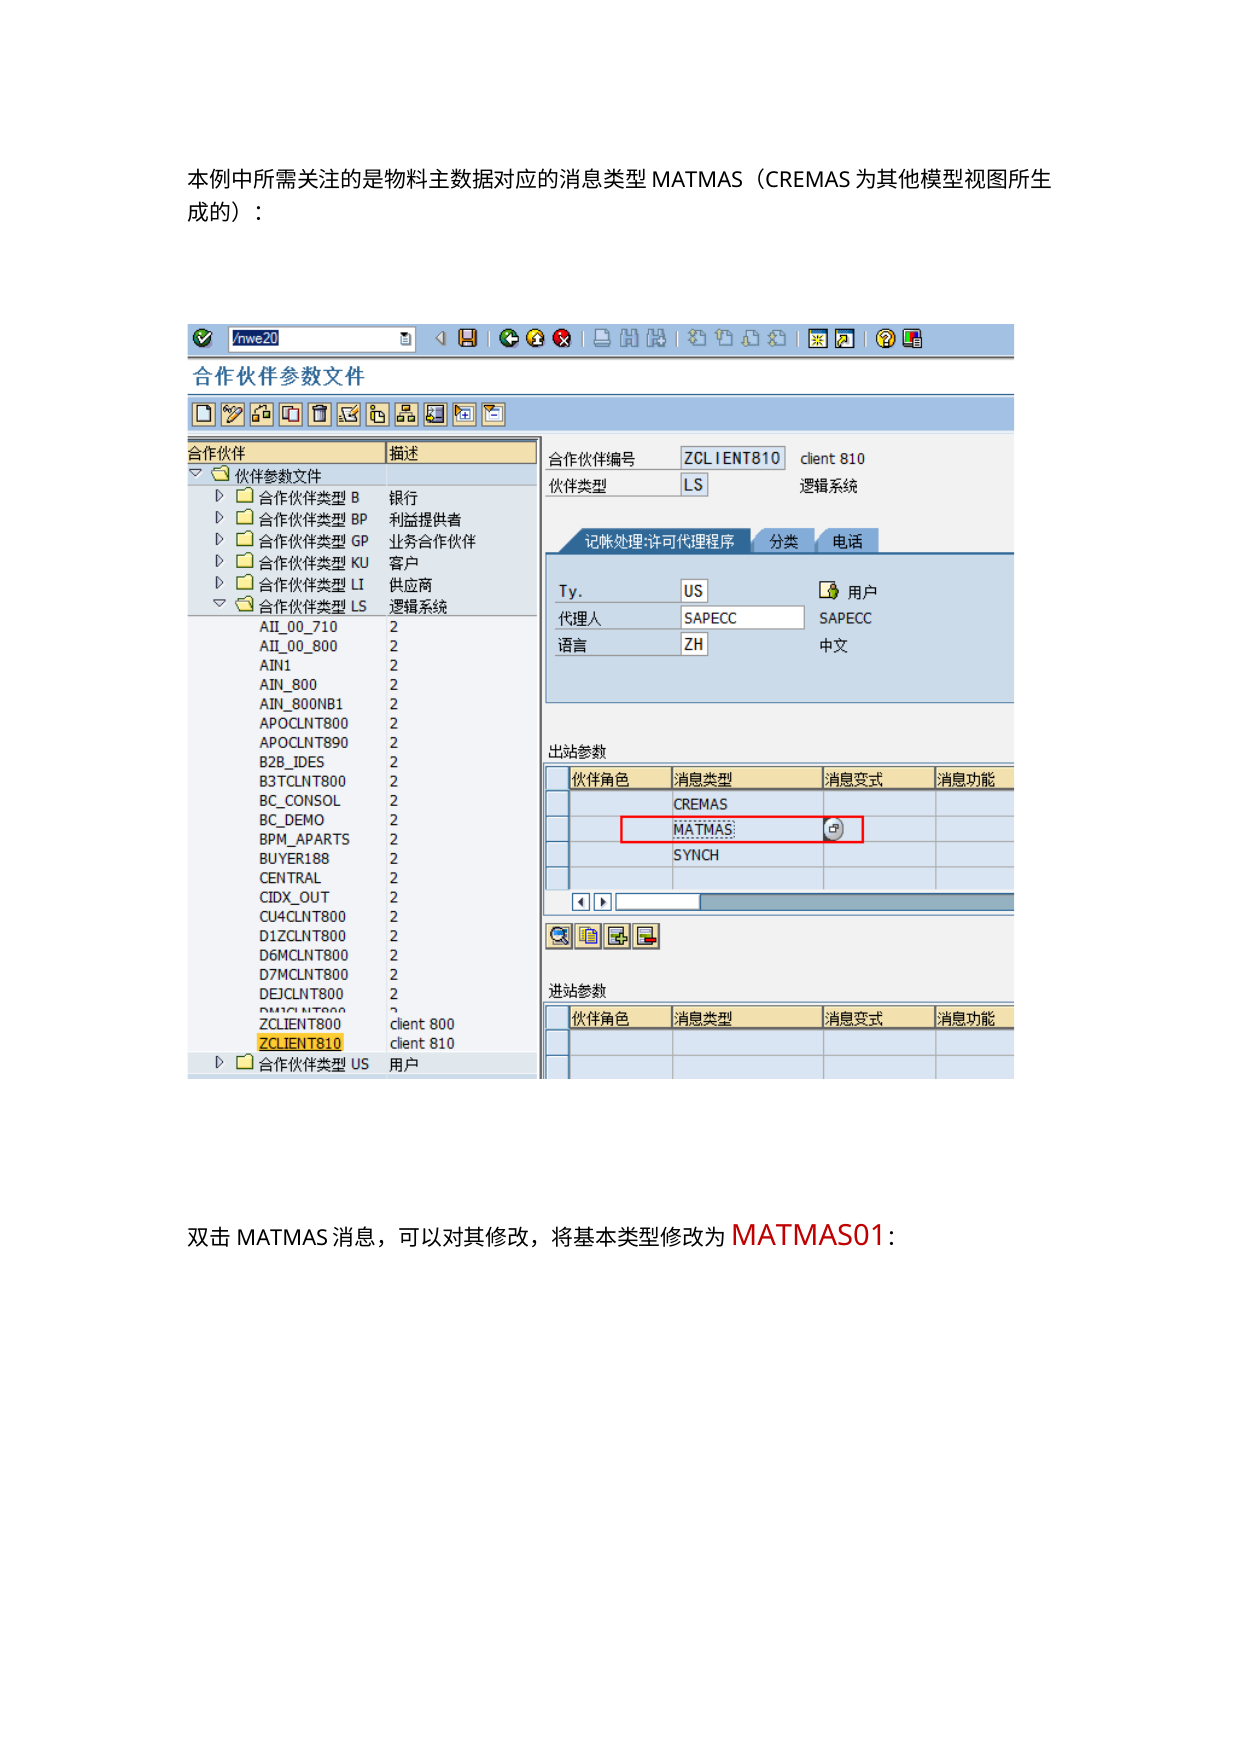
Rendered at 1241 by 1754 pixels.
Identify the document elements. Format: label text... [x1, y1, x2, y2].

picture [187, 324, 1015, 1079]
text 本例中所需关注的是物料主数据对应的消息类型MATMAS（CREMAS为其他模型视图所生成的）： [187, 162, 1053, 227]
text 双击 MATMAS消息，可以对其修改，将基本类型修改为MATMAS01： [187, 1202, 1053, 1267]
